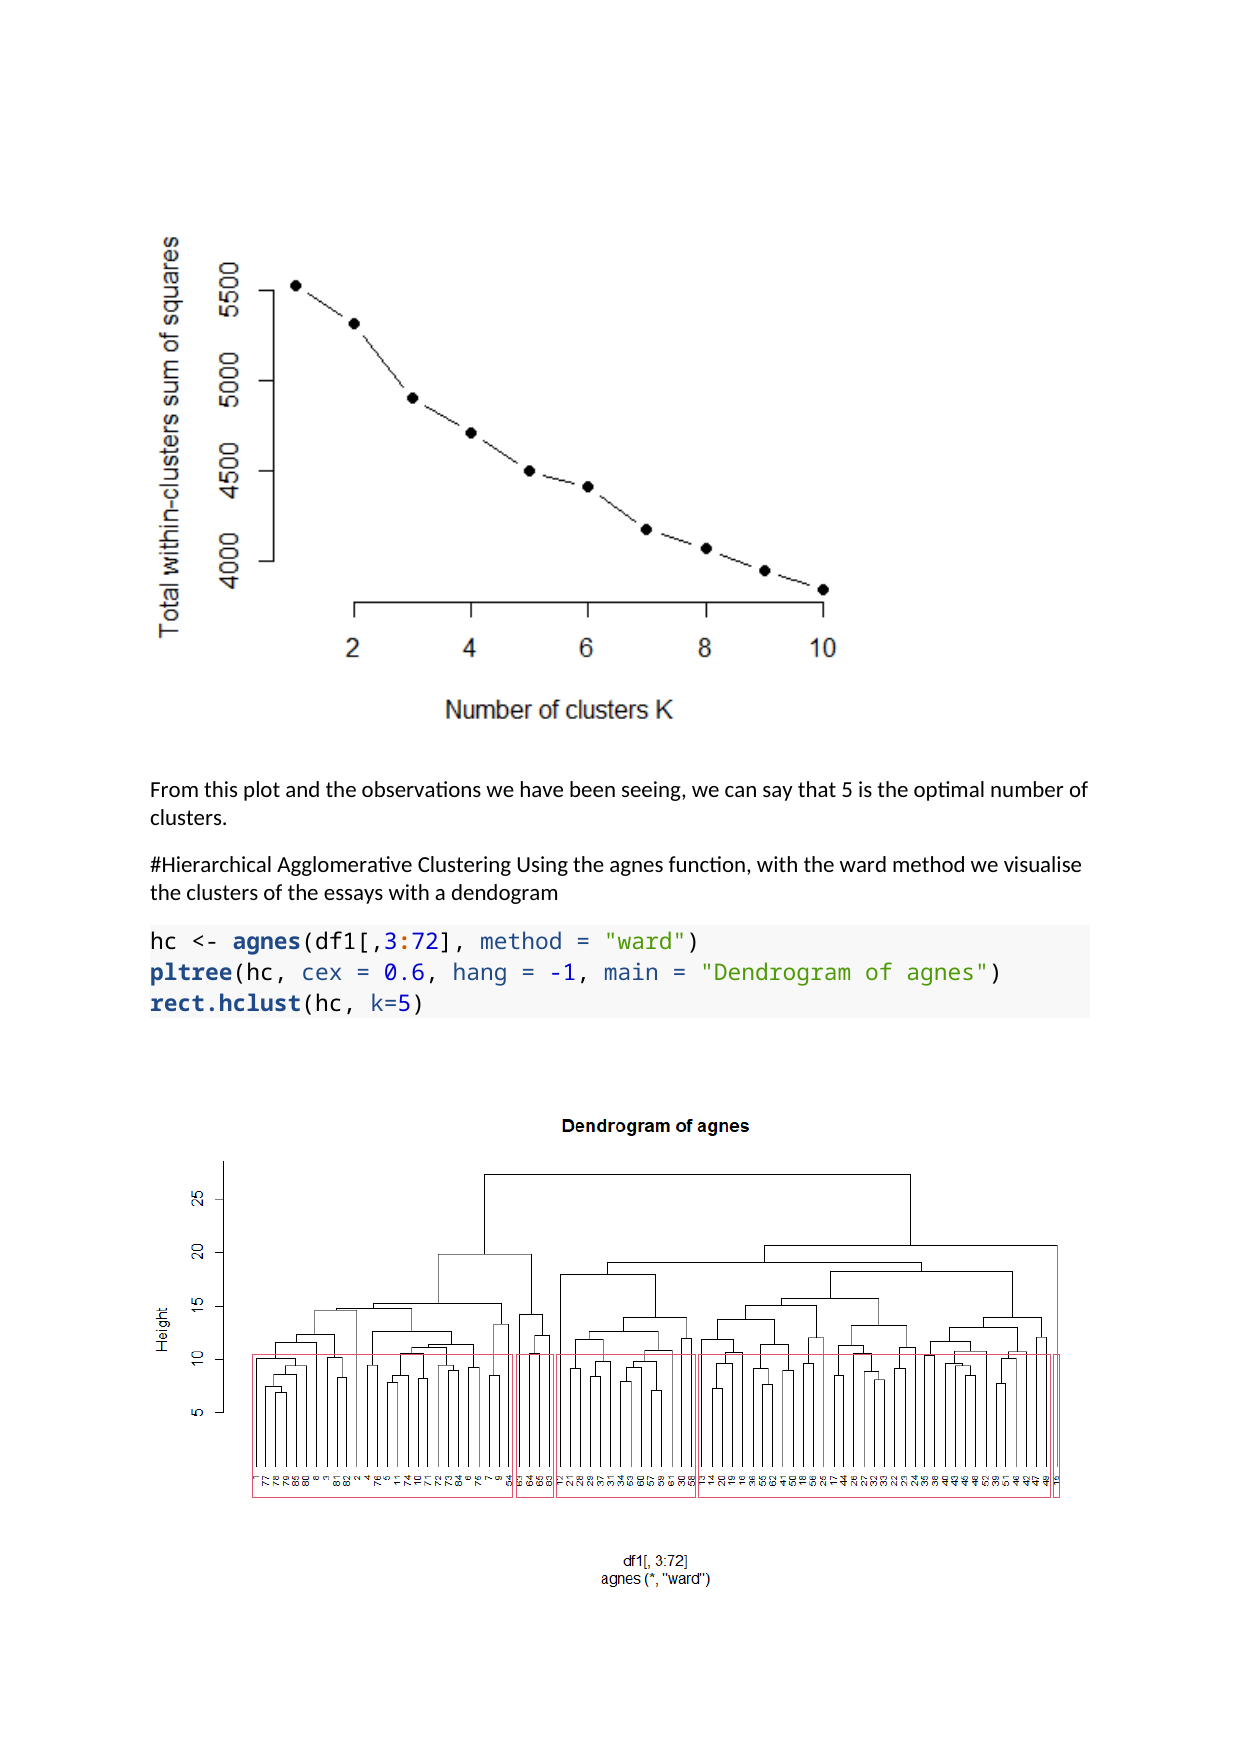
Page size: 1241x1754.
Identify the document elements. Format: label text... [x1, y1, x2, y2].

text hc <- agnes(df1[,3:72], method = "ward") pltree(hc, cex = 0.6, hang = -1, main = "Dendrogram of agnes") rect.hclust(hc, k=5) [425, 925, 1090, 1018]
picture [150, 150, 908, 757]
text From this plot and the observations we have been seeing, we can say that 5 is the optimal number of clusters. [150, 775, 1090, 831]
text #Hierarchical Agglomerative Clustering Using the agnes function, with the ward method we visualise the clusters of the essays with a dendogram [150, 850, 1090, 906]
picture [150, 1088, 1125, 1588]
